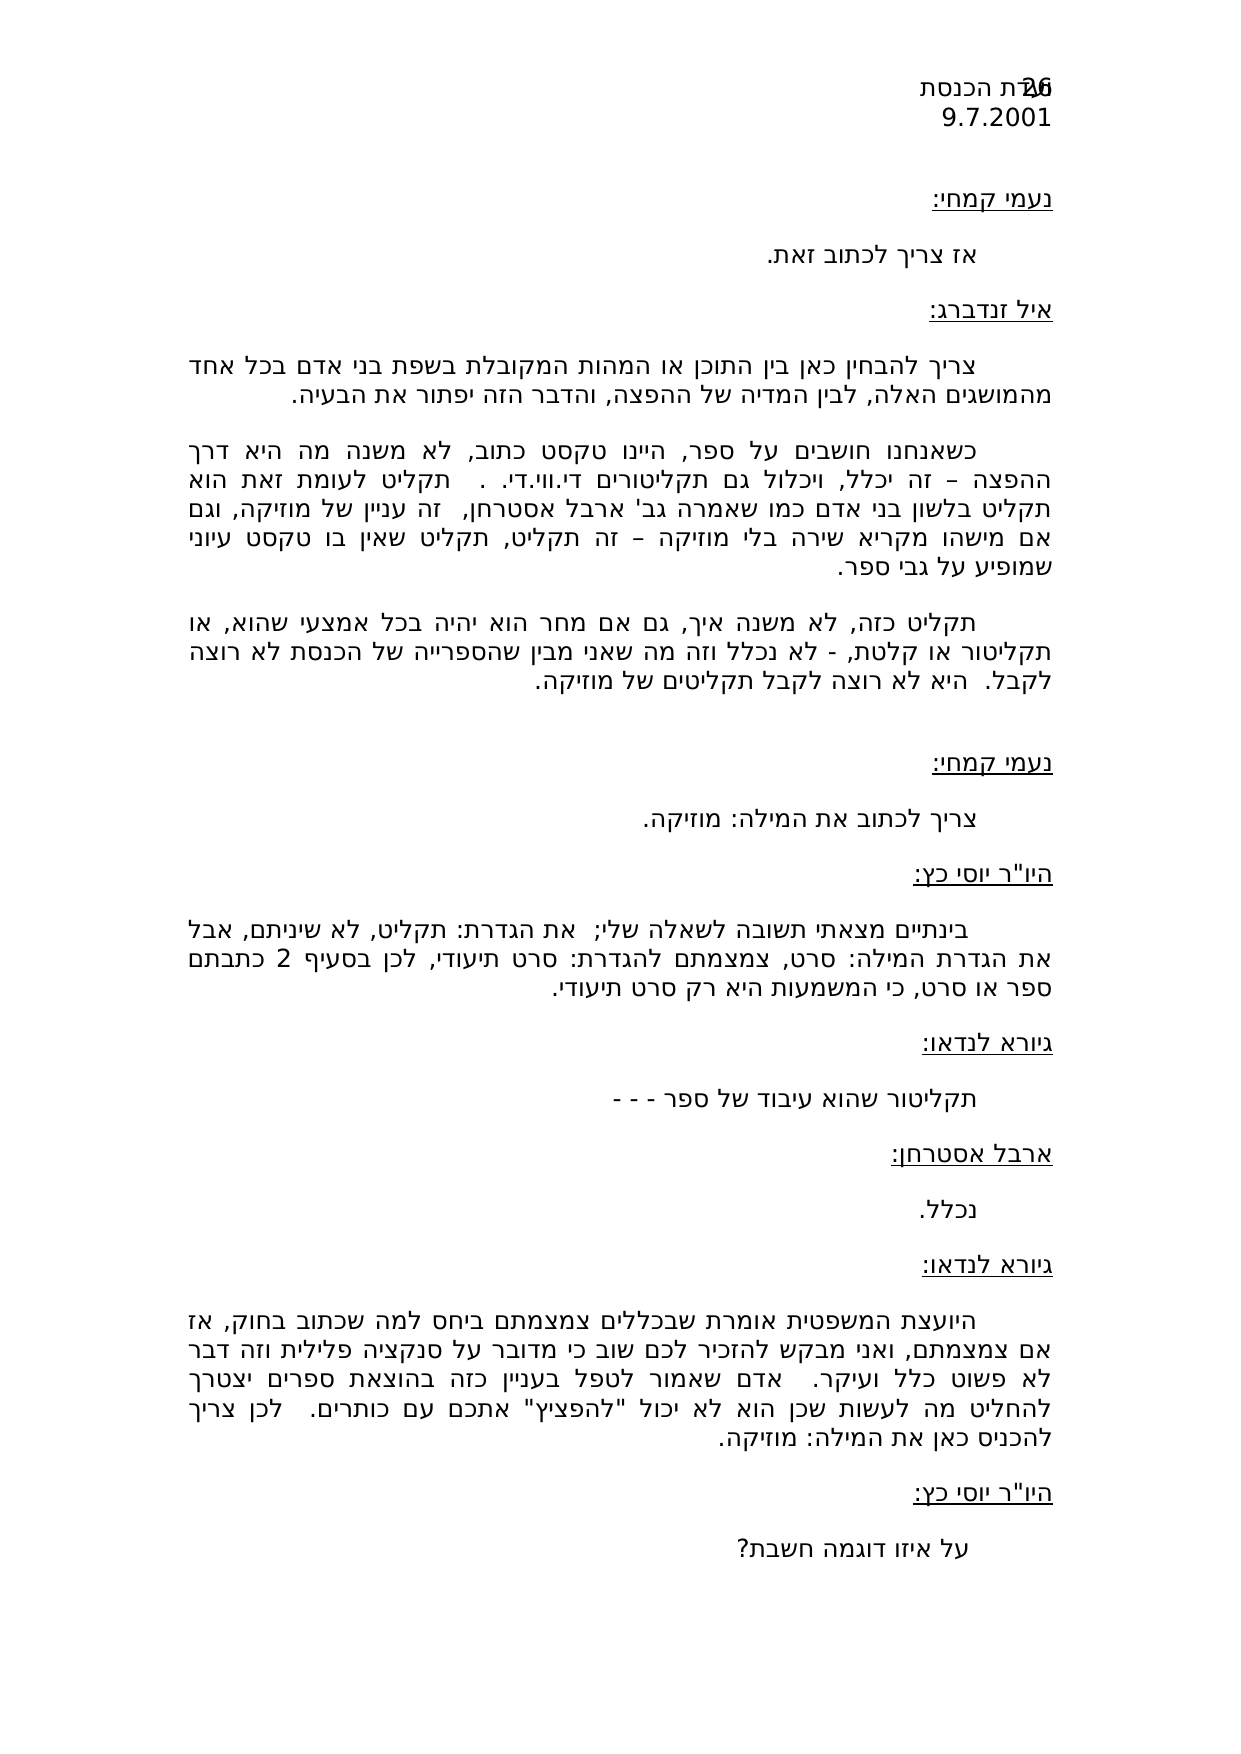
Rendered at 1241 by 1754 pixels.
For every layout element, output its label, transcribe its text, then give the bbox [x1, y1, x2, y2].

text צריך לכתוב את המילה: מוזיקה. [187, 804, 1053, 833]
text צריך להבחין כאן בין התוכן או המהות המקובלת בשפת בני אדם בכל אחד מהמושגים האלה, לבין המדיה של ההפצה, והדבר הזה יפתור את הבעיה. [187, 351, 1053, 409]
text על איזו דוגמה חשבת? [187, 1534, 1053, 1563]
text תקליטור שהוא עיבוד של ספר - - - [187, 1084, 1053, 1113]
text כשאנחנו חושבים על ספר, היינו טקסט כתוב, לא משנה מה היא דרך ההפצה – זה יכלל, ויכלול גם תקליטורים די.ווי.די. . תקליט לעומת זאת הוא תקליט בלשון בני אדם כמו שאמרה גב' ארבל אסטרחן, זה עניין של מוזיקה, וגם אם מישהו מקריא שירה בלי מוזיקה – זה תקליט, תקליט שאין בו טקסט עיוני שמופיע על גבי ספר. [187, 436, 1053, 582]
text ארבל אסטרחן: [187, 1140, 1053, 1169]
text גיורא לנדאו: [187, 1251, 1053, 1280]
text היו"ר יוסי כץ: [187, 859, 1053, 888]
text היו"ר יוסי כץ: [187, 1478, 1053, 1508]
text גיורא לנדאו: [187, 1029, 1053, 1058]
text נכלל. [187, 1195, 1053, 1224]
text איל זנדברג: [187, 296, 1053, 325]
text נעמי קמחי: [187, 748, 1053, 777]
text נעמי קמחי: [187, 184, 1053, 214]
text בינתיים מצאתי תשובה לשאלה שלי; את הגדרת: תקליט, לא שיניתם, אבל את הגדרת המילה: סרט, צמצמתם להגדרת: סרט תיעודי, לכן בסעיף 2 כתבתם ספר או סרט, כי המשמעות היא רק סרט תיעודי. [187, 915, 1053, 1002]
text אז צריך לכתוב זאת. [187, 240, 1053, 269]
text תקליט כזה, לא משנה איך, גם אם מחר הוא יהיה בכל אמצעי שהוא, או תקליטור או קלטת, - לא נכלל וזה מה שאני מבין שהספרייה של הכנסת לא רוצה לקבל. היא לא רוצה לקבל תקליטים של מוזיקה. [187, 608, 1053, 696]
text היועצת המשפטית אומרת שבכללים צמצמתם ביחס למה שכתוב בחוק, אז אם צמצמתם, ואני מבקש להזכיר לכם שוב כי מדובר על סנקציה פלילית וזה דבר לא פשוט כלל ועיקר. אדם שאמור לטפל בעניין כזה בהוצאת ספרים יצטרך להחליט מה לעשות שכן הוא לא יכול "להפציץ" אתכם עם כותרים. לכן צריך להכניס כאן את המילה: מוזיקה. [187, 1306, 1053, 1452]
